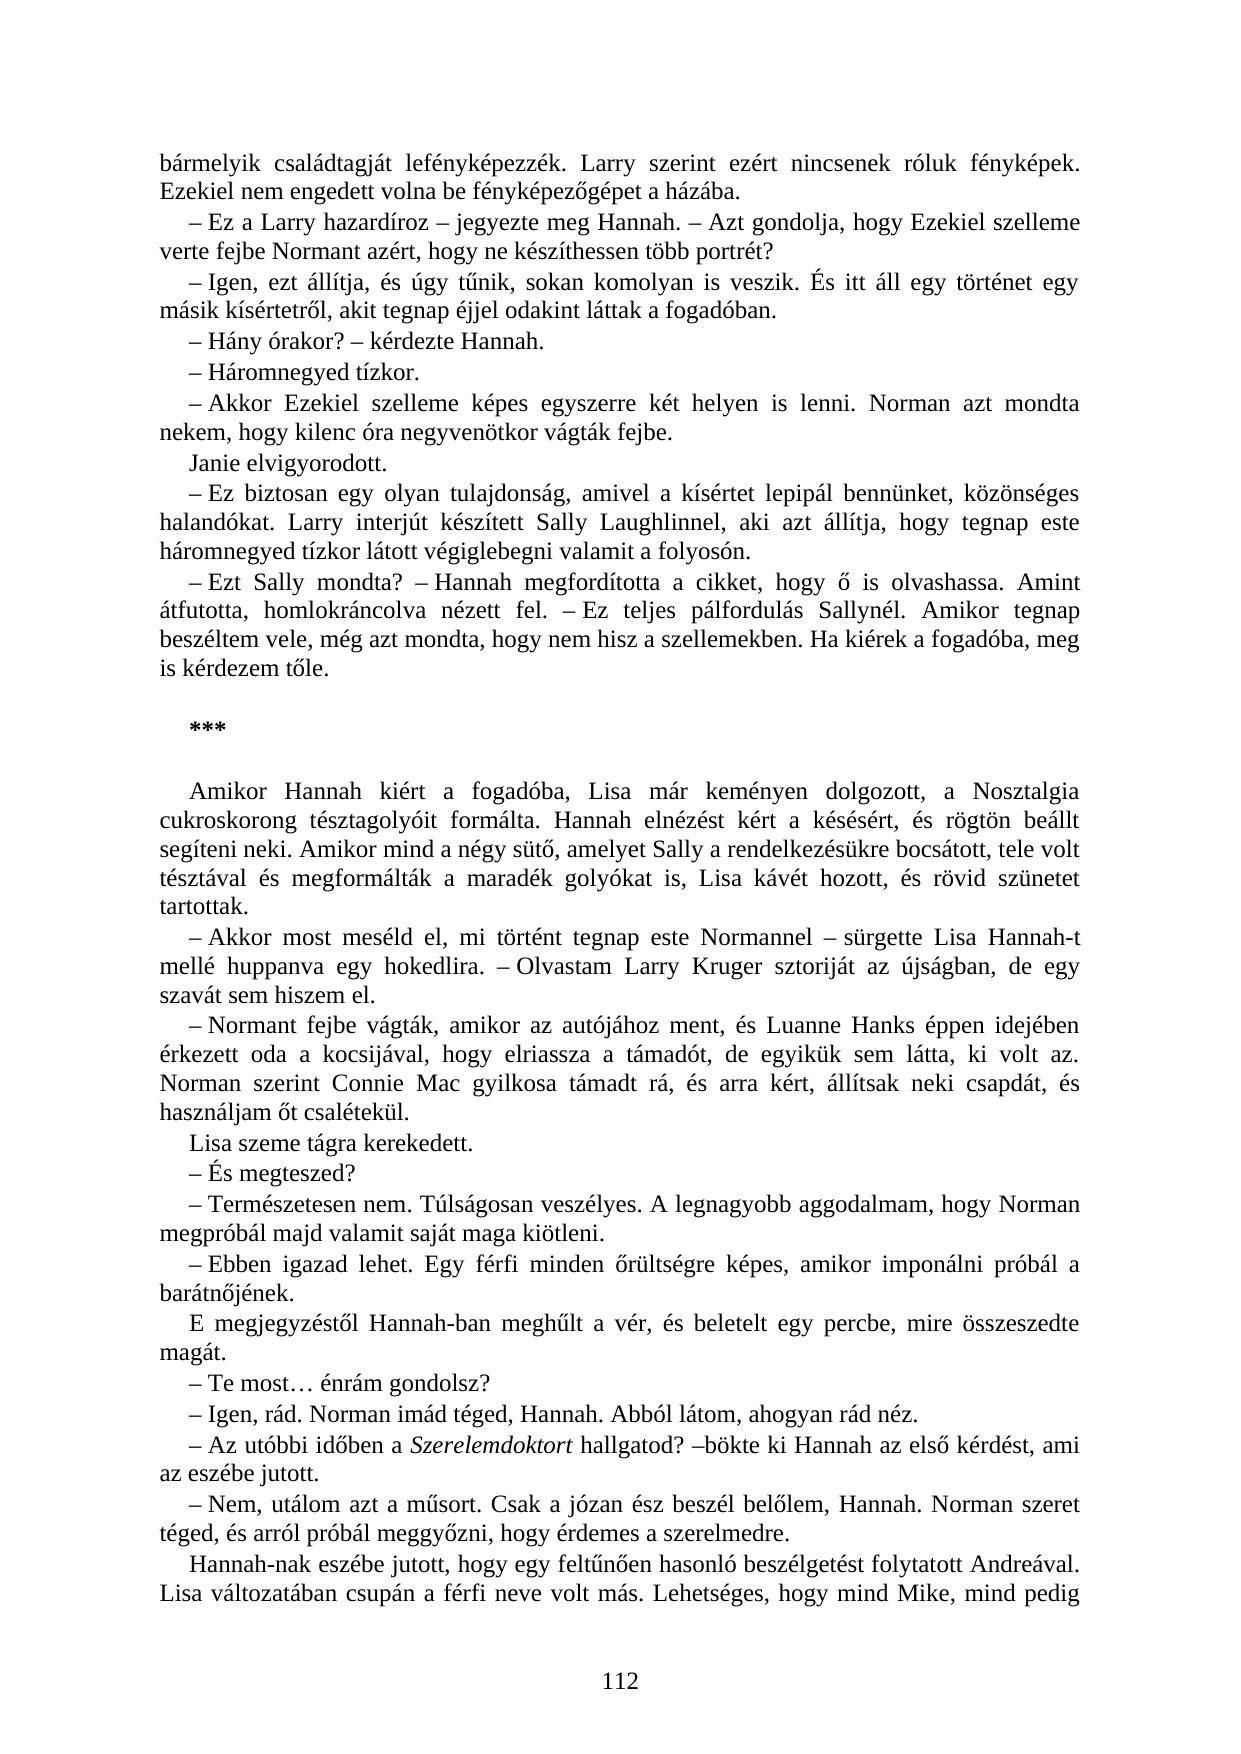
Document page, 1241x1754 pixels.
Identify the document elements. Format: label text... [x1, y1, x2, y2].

text Amikor Hannah kiért a fogadóba, Lisa már keményen dolgozott, a Nosztalgia cukroskorong tésztagolyóit formálta. Hannah elnézést kért a késésért, és rögtön beállt segíteni neki. Amikor mind a négy sütő, amelyet Sally a rendelkezésükre bocsátott, tele volt tésztával és megformálták a maradék golyókat is, Lisa kávét hozott, és rövid szünetet tartottak. [159, 776, 1081, 920]
text – Ez a Larry hazardíroz – jegyezte meg Hannah. – Azt gondolja, hogy Ezekiel szelleme verte fejbe Normant azért, hogy ne készíthessen több portrét? [159, 207, 1081, 265]
text – Igen, rád. Norman imád téged, Hannah. Abból látom, ahogyan rád néz. [159, 1399, 1081, 1428]
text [159, 148, 1081, 205]
text *** [159, 715, 1081, 743]
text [159, 1549, 1081, 1606]
text – Nem, utálom azt a műsort. Csak a józan ész beszél belőlem, Hannah. Norman szeret téged, és arról próbál meggyőzni, hogy érdemes a szerelmedre. [159, 1489, 1081, 1547]
text – Ez biztosan egy olyan tulajdonság, amivel a kísértet lepipál bennünket, közönséges halandókat. Larry interjút készített Sally Laughlinnel, aki azt állítja, hogy tegnap este háromnegyed tízkor látott végiglebegni valamit a folyosón. [159, 478, 1081, 565]
text – Akkor Ezekiel szelleme képes egyszerre két helyen is lenni. Norman azt mondta nekem, hogy kilenc óra negyvenötkor vágták fejbe. [159, 388, 1081, 446]
text – Ebben igazad lehet. Egy férfi minden őrültségre képes, amikor imponálni próbál a barátnőjének. [159, 1249, 1081, 1306]
text – Ezt Sally mondta? – Hannah megfordította a cikket, hogy ő is olvashassa. Amint átfutotta, homlokráncolva nézett fel. – Ez teljes pálfordulás Sallynél. Amikor tegnap beszéltem vele, még azt mondta, hogy nem hisz a szellemekben. Ha kiérek a fogadóba, meg is kérdezem tőle. [159, 567, 1081, 682]
text – Az utóbbi időben a Szerelemdoktort hallgatod? –bökte ki Hannah az első kérdést, ami az eszébe jutott. [159, 1430, 1081, 1487]
text – Normant fejbe vágták, amikor az autójához ment, és Luanne Hanks éppen idejében érkezett oda a kocsijával, hogy elriassza a támadót, de egyikük sem látta, ki volt az. Norman szerint Connie Mac gyilkosa támadt rá, és arra kért, állítsak neki csapdát, és használjam őt csalétekül. [159, 1011, 1081, 1126]
text – Hány órakor? – kérdezte Hannah. [159, 326, 1081, 355]
text – Természetesen nem. Túlságosan veszélyes. A legnagyobb aggodalmam, hogy Norman megpróbál majd valamit saját maga kiötleni. [159, 1189, 1081, 1247]
text – Háromnegyed tízkor. [159, 357, 1081, 386]
text E megjegyzéstől Hannah-ban meghűlt a vér, és beletelt egy percbe, mire összeszedte magát. [159, 1308, 1081, 1366]
text – És megteszed? [159, 1158, 1081, 1187]
text – Igen, ezt állítja, és úgy tűnik, sokan komolyan is veszik. És itt áll egy történet egy másik kísértetről, akit tegnap éjjel odakint láttak a fogadóban. [159, 267, 1081, 324]
text – Te most… énrám gondolsz? [159, 1368, 1081, 1397]
text Janie elvigyorodott. [159, 448, 1081, 476]
text – Akkor most meséld el, mi történt tegnap este Normannel – sürgette Lisa Hannah-t mellé huppanva egy hokedlira. – Olvastam Larry Kruger sztoriját az újságban, de egy szavát sem hiszem el. [159, 922, 1081, 1008]
text Lisa szeme tágra kerekedett. [159, 1128, 1081, 1156]
